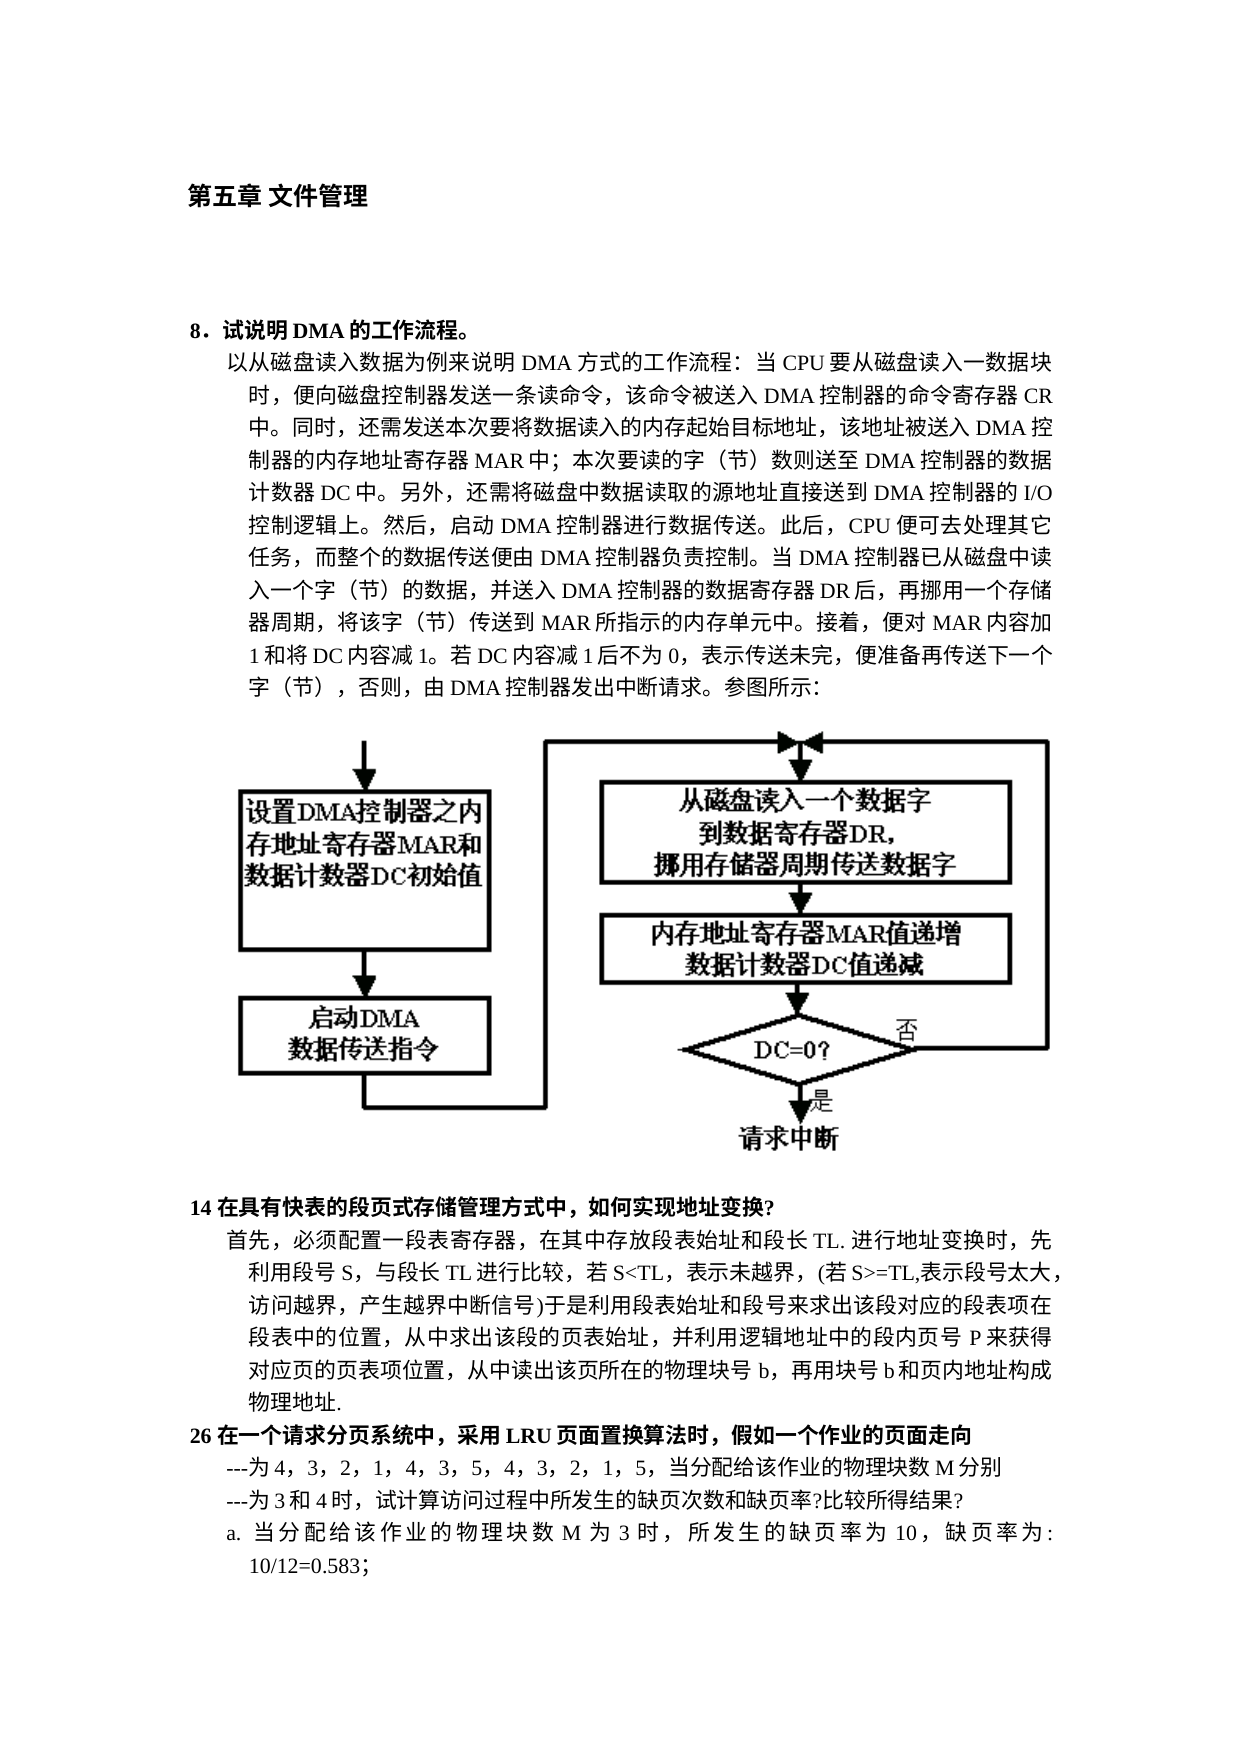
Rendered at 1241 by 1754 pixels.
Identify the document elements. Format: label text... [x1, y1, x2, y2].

text ---为4，3，2，1，4，3，5，4，3，2，1，5，当分配给该作业的物理块数M分别 [226, 1450, 1053, 1482]
picture [226, 702, 1075, 1176]
text 26 在一个请求分页系统中，采用LRU页面置换算法时，假如一个作业的页面走向 [189, 1417, 1053, 1450]
text ---为3和4时，试计算访问过程中所发生的缺页次数和缺页率?比较所得结果? [226, 1482, 1053, 1515]
subtitle 第五章 文件管理 [187, 162, 1053, 227]
text 首先，必须配置一段表寄存器，在其中存放段表始址和段长TL. 进行地址变换时，先利用段号S，与段长TL进行比较，若S<TL，表示未越界，(若S>=TL,表示段号太大，访问越界，产生越界中断信号)于是利用段表始址和段号来求出该段对应的段表项在段表中的位置，从中求出该段的页表始址，并利用逻辑地址中的段内页号P来获得对应页的页表项位置，从中读出该页所在的物理块号b，再用块号b和页内地址构成物理地址. [226, 1222, 1053, 1417]
text a. 当分配给该作业的物理块数M为3时，所发生的缺页率为10，缺页率为: 10/12=0.583； [226, 1515, 1053, 1580]
text 8．试说明DMA的工作流程。 [189, 312, 1053, 345]
text 以从磁盘读入数据为例来说明DMA方式的工作流程：当CPU要从磁盘读入一数据块时，便向磁盘控制器发送一条读命令，该命令被送入DMA控制器的命令寄存器CR中。同时，还需发送本次要将数据读入的内存起始目标地址，该地址被送入DMA控制器的内存地址寄存器MAR中；本次要读的字（节）数则送至DMA控制器的数据计数器DC中。另外，还需将磁盘中数据读取的源地址直接送到DMA控制器的I/O控制逻辑上。然后，启动DMA控制器进行数据传送。此后，CPU便可去处理其它任务，而整个的数据传送便由DMA控制器负责控制。当DMA控制器已从磁盘中读入一个字（节）的数据，并送入DMA控制器的数据寄存器DR后，再挪用一个存储器周期，将该字（节）传送到MAR所指示的内存单元中。接着，便对MAR内容加1和将DC内容减1。若DC内容减1后不为0，表示传送未完，便准备再传送下一个字（节），否则，由DMA控制器发出中断请求。参图所示： [226, 345, 1053, 702]
text 14 在具有快表的段页式存储管理方式中，如何实现地址变换? [189, 1190, 1053, 1222]
